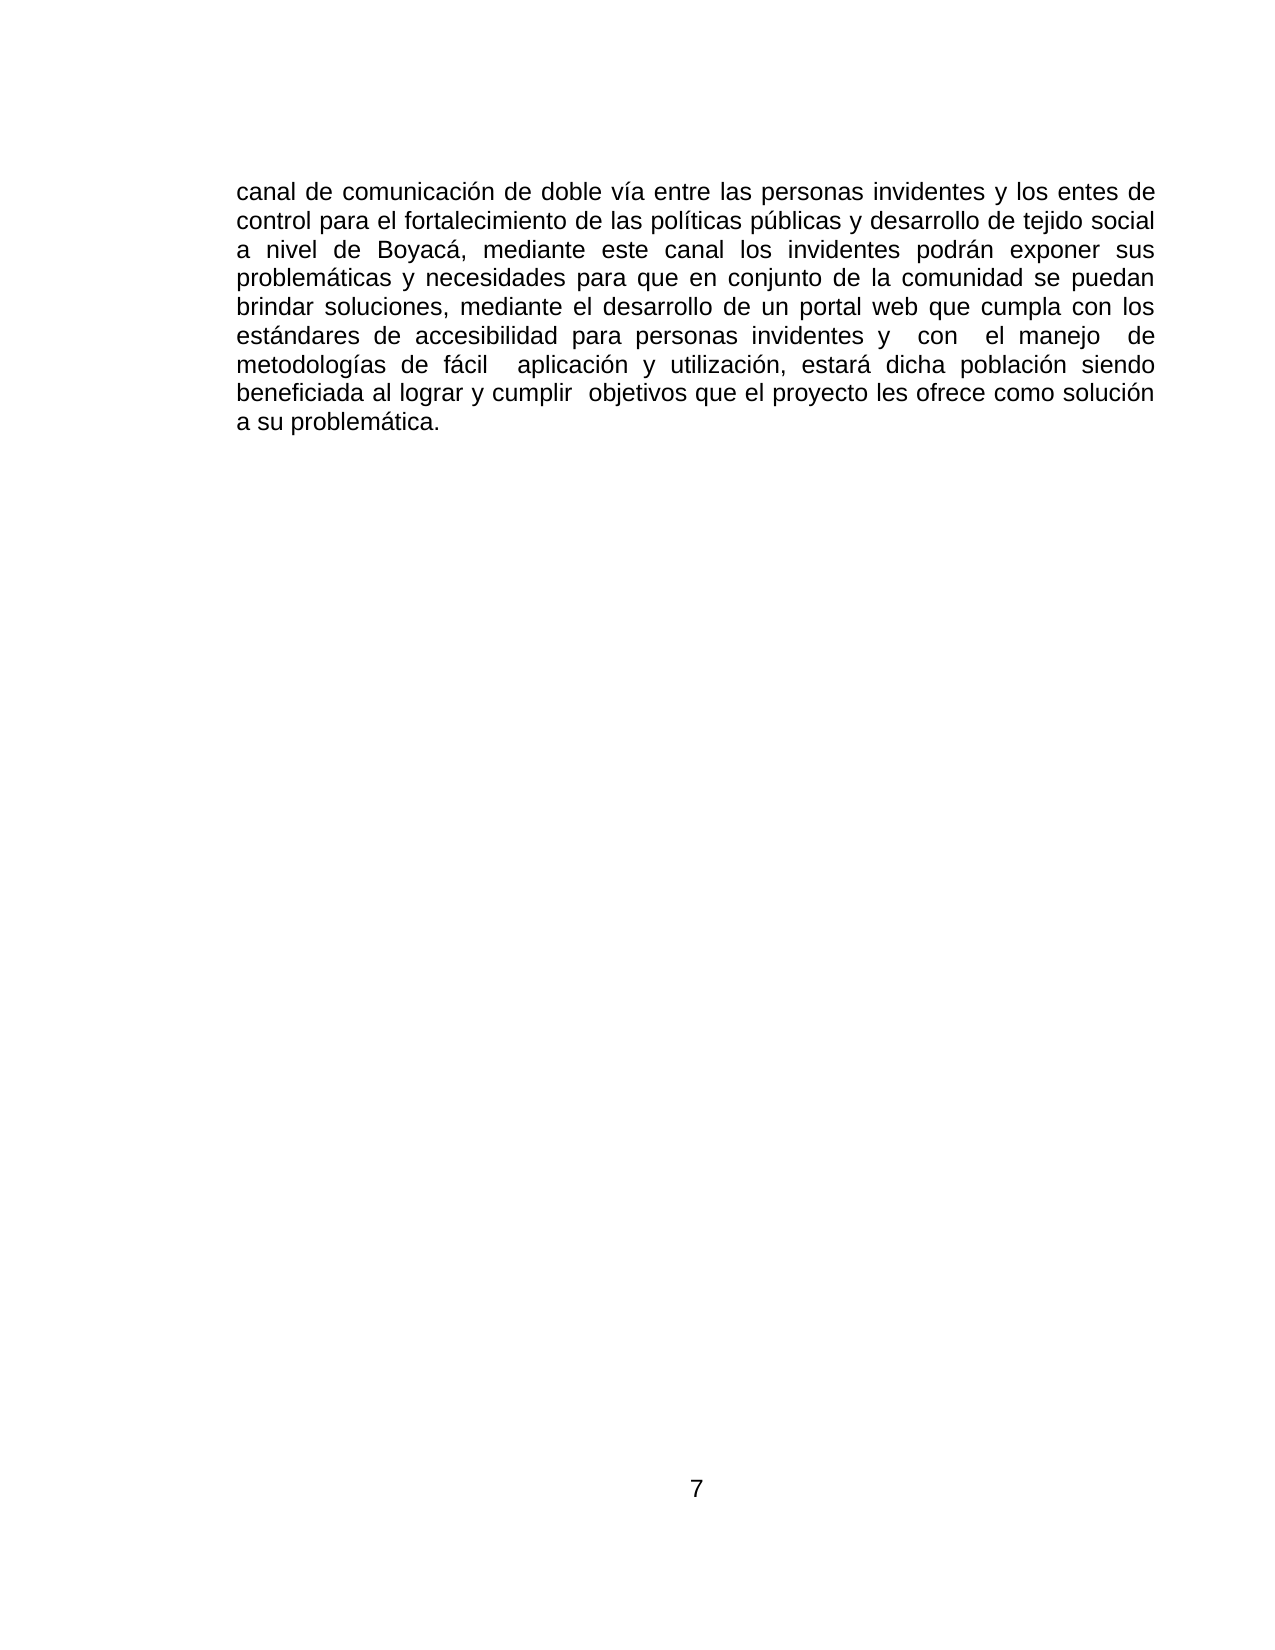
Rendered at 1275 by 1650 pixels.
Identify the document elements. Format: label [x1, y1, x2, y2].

text [236, 177, 1157, 436]
